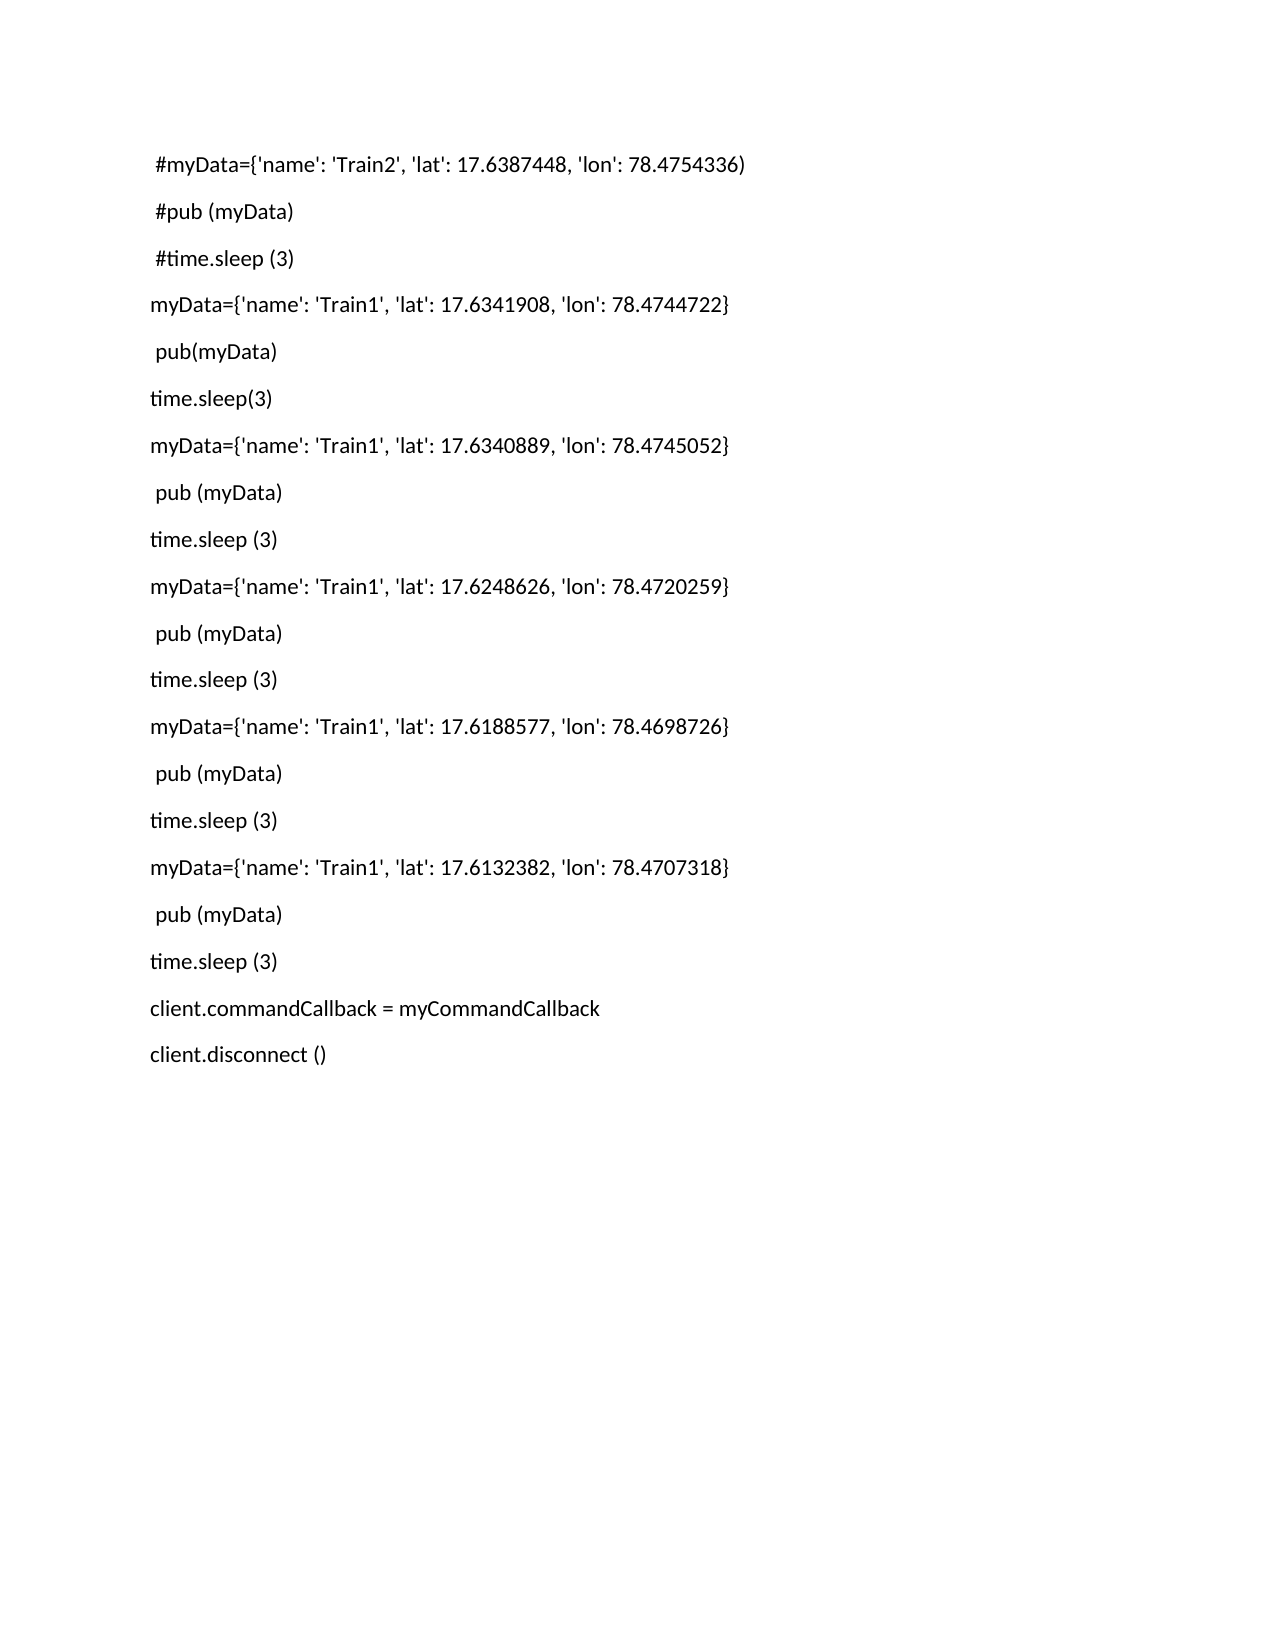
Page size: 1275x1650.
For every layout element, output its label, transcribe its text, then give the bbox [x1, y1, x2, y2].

text pub (myData) [150, 478, 1125, 506]
text myData={'name': 'Train1', 'lat': 17.6132382, 'lon': 78.4707318} [150, 853, 1125, 881]
text myData={'name': 'Train1', 'lat': 17.6248626, 'lon': 78.4720259} [150, 572, 1125, 600]
text pub (myData) [150, 619, 1125, 647]
text time.sleep (3) [150, 525, 1125, 553]
text pub (myData) [150, 900, 1125, 928]
text myData={'name': 'Train1', 'lat': 17.6341908, 'lon': 78.4744722} [150, 291, 1125, 319]
text #pub (myData) [150, 197, 1125, 225]
text time.sleep (3) [150, 806, 1125, 834]
text #time.sleep (3) [150, 244, 1125, 272]
text pub(myData) [150, 337, 1125, 366]
text pub (myData) [150, 759, 1125, 787]
text #myData={'name': 'Train2', 'lat': 17.6387448, 'lon': 78.4754336) [150, 150, 1125, 178]
text time.sleep (3) [150, 666, 1125, 694]
text myData={'name': 'Train1', 'lat': 17.6188577, 'lon': 78.4698726} [150, 712, 1125, 741]
text time.sleep(3) [150, 384, 1125, 412]
text myData={'name': 'Train1', 'lat': 17.6340889, 'lon': 78.4745052} [150, 431, 1125, 459]
text client.disconnect () [150, 1041, 1125, 1069]
text client.commandCallback = myCommandCallback [150, 994, 1125, 1022]
text time.sleep (3) [150, 947, 1125, 975]
